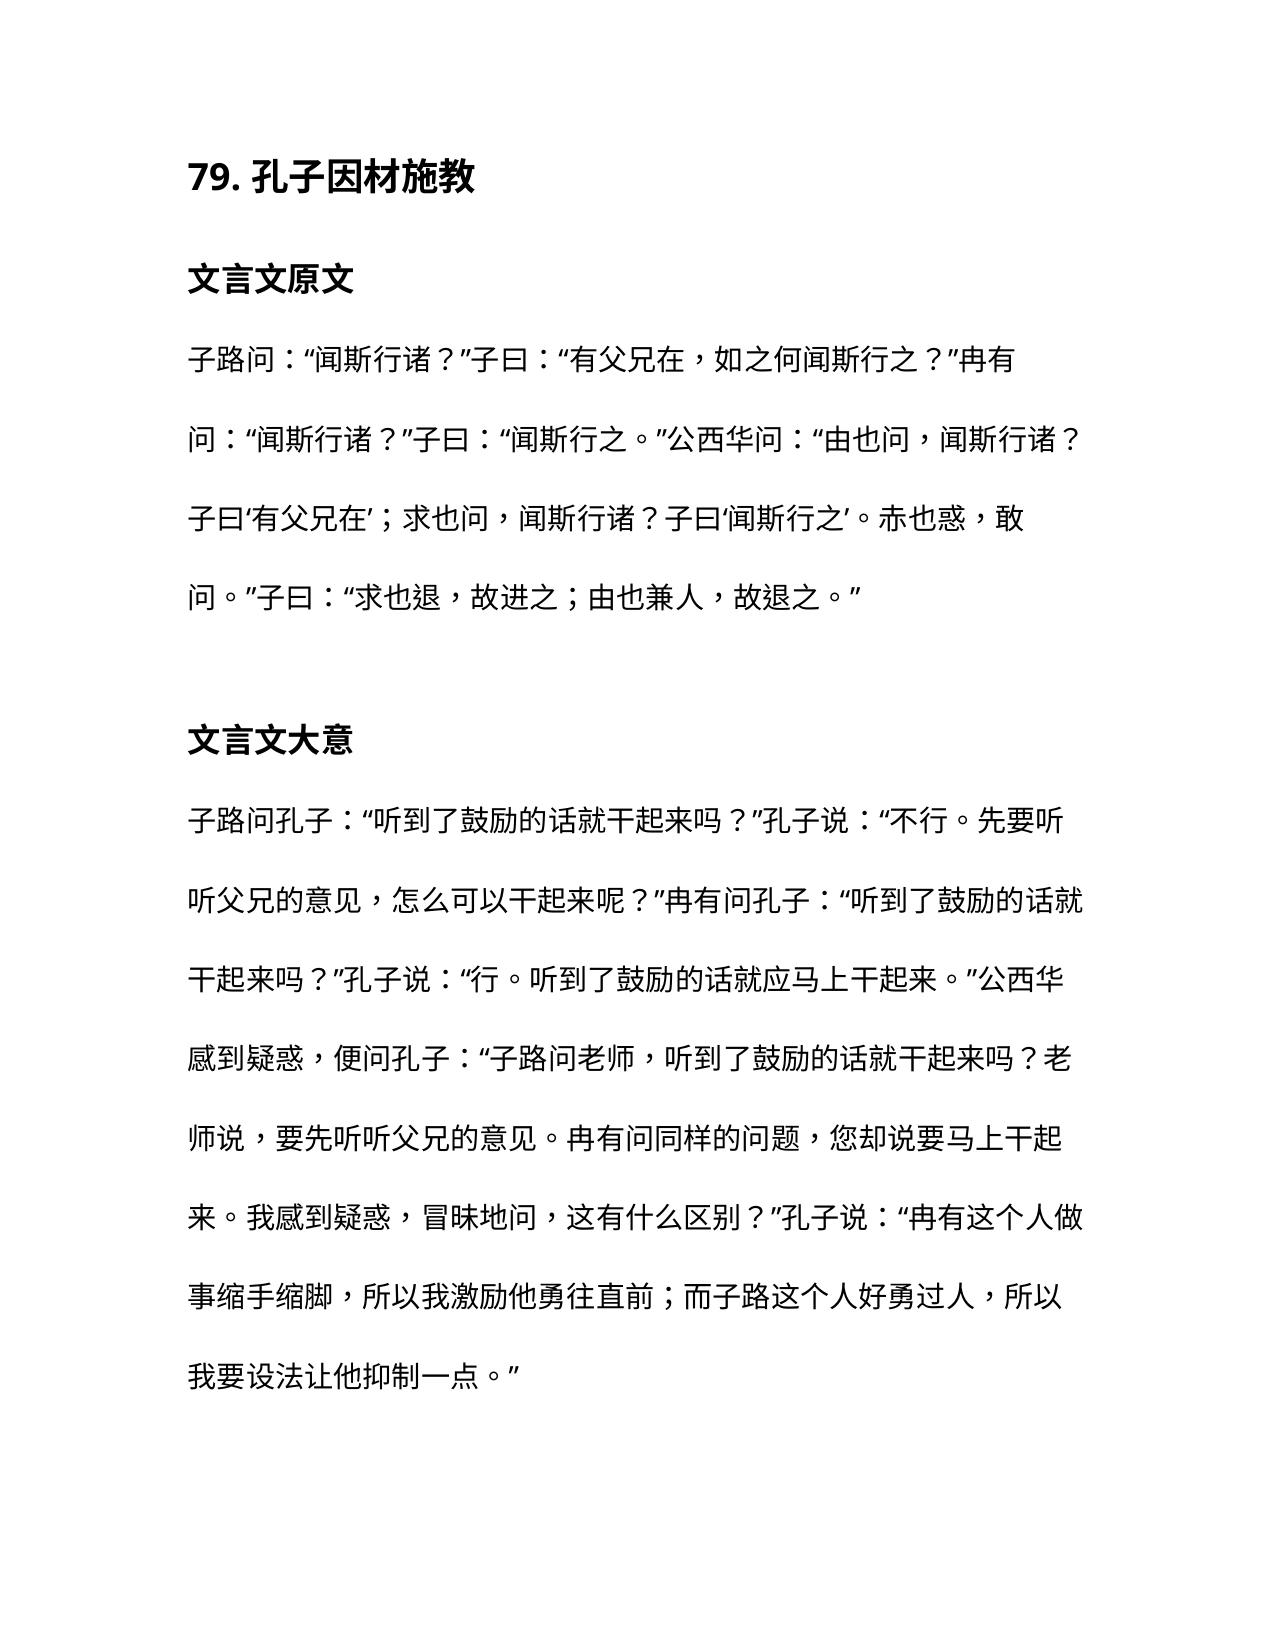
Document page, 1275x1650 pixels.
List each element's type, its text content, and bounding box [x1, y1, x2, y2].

text 子路问孔子：“听到了鼓励的话就干起来吗？”孔子说：“不行。先要听听父兄的意见，怎么可以干起来呢？”冉有问孔子：“听到了鼓励的话就干起来吗？”孔子说：“行。听到了鼓励的话就应马上干起来。”公西华感到疑惑，便问孔子：“子路问老师，听到了鼓励的话就干起来吗？老师说，要先听听父兄的意见。冉有问同样的问题，您却说要马上干起来。我感到疑惑，冒昧地问，这有什么区别？”孔子说：“冉有这个人做事缩手缩脚，所以我激励他勇往直前；而子路这个人好勇过人，所以我要设法让他抑制一点。” [187, 801, 1087, 1448]
text 文言文原文 [187, 256, 1087, 301]
text 79. 孔子因材施教 [187, 150, 1087, 231]
text 子路问：“闻斯行诸？”子曰：“有父兄在，如之何闻斯行之？”冉有问：“闻斯行诸？”子曰：“闻斯行之。”公西华问：“由也问，闻斯行诸？子曰‘有父兄在’；求也问，闻斯行诸？子曰‘闻斯行之’。赤也惑，敢问。”子曰：“求也退，故进之；由也兼人，故退之。” [187, 339, 1087, 670]
text 文言文大意 [187, 717, 1087, 762]
